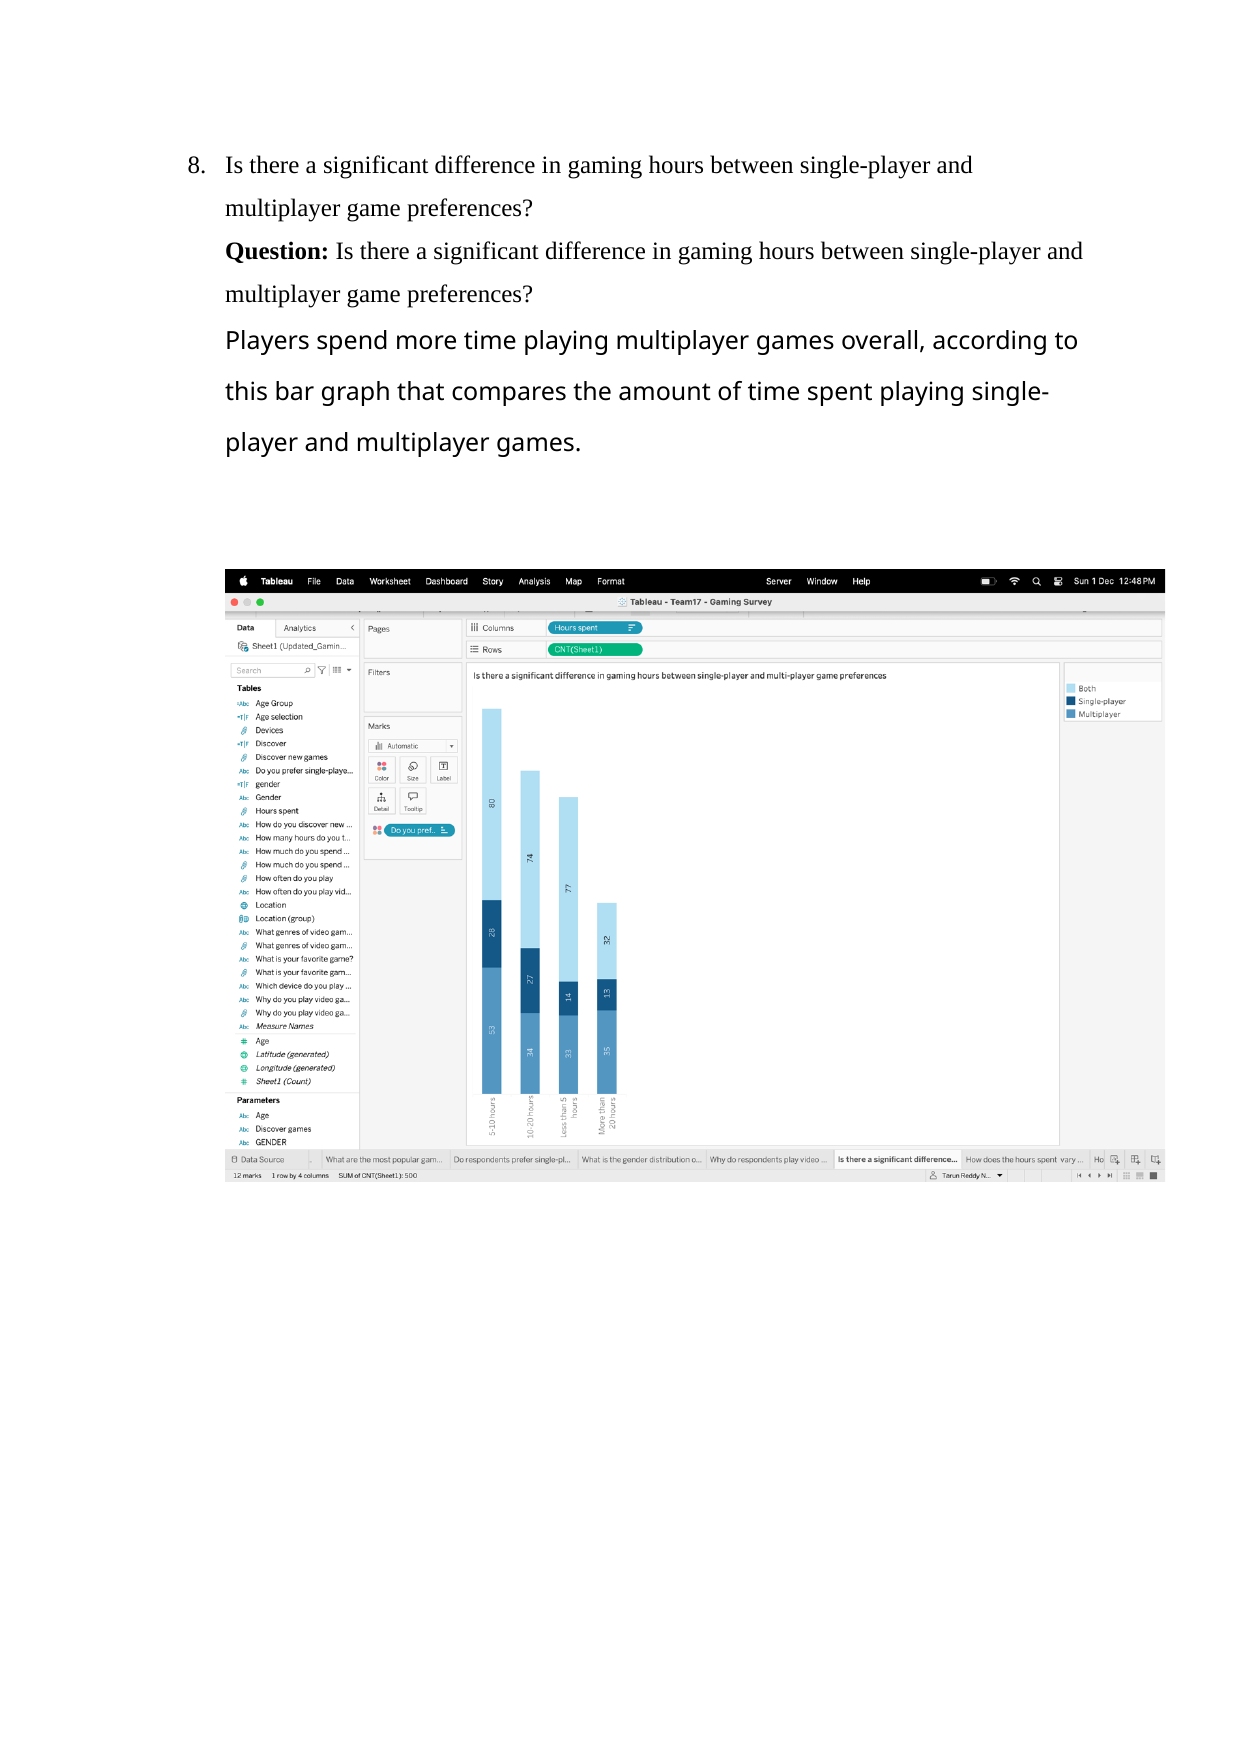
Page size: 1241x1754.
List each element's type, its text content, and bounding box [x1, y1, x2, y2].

list Players spend more time playing multiplayer games overall, according to this bar graph that compares the amount of time spent playing single-player and multiplayer games. [225, 322, 1090, 459]
list Question: Is there a significant difference in gaming hours between single-player and multiplayer game preferences? [225, 236, 1090, 308]
picture [225, 569, 1166, 1182]
list Is there a significant difference in gaming hours between single-player and multiplayer game preferences? [187, 150, 1090, 222]
